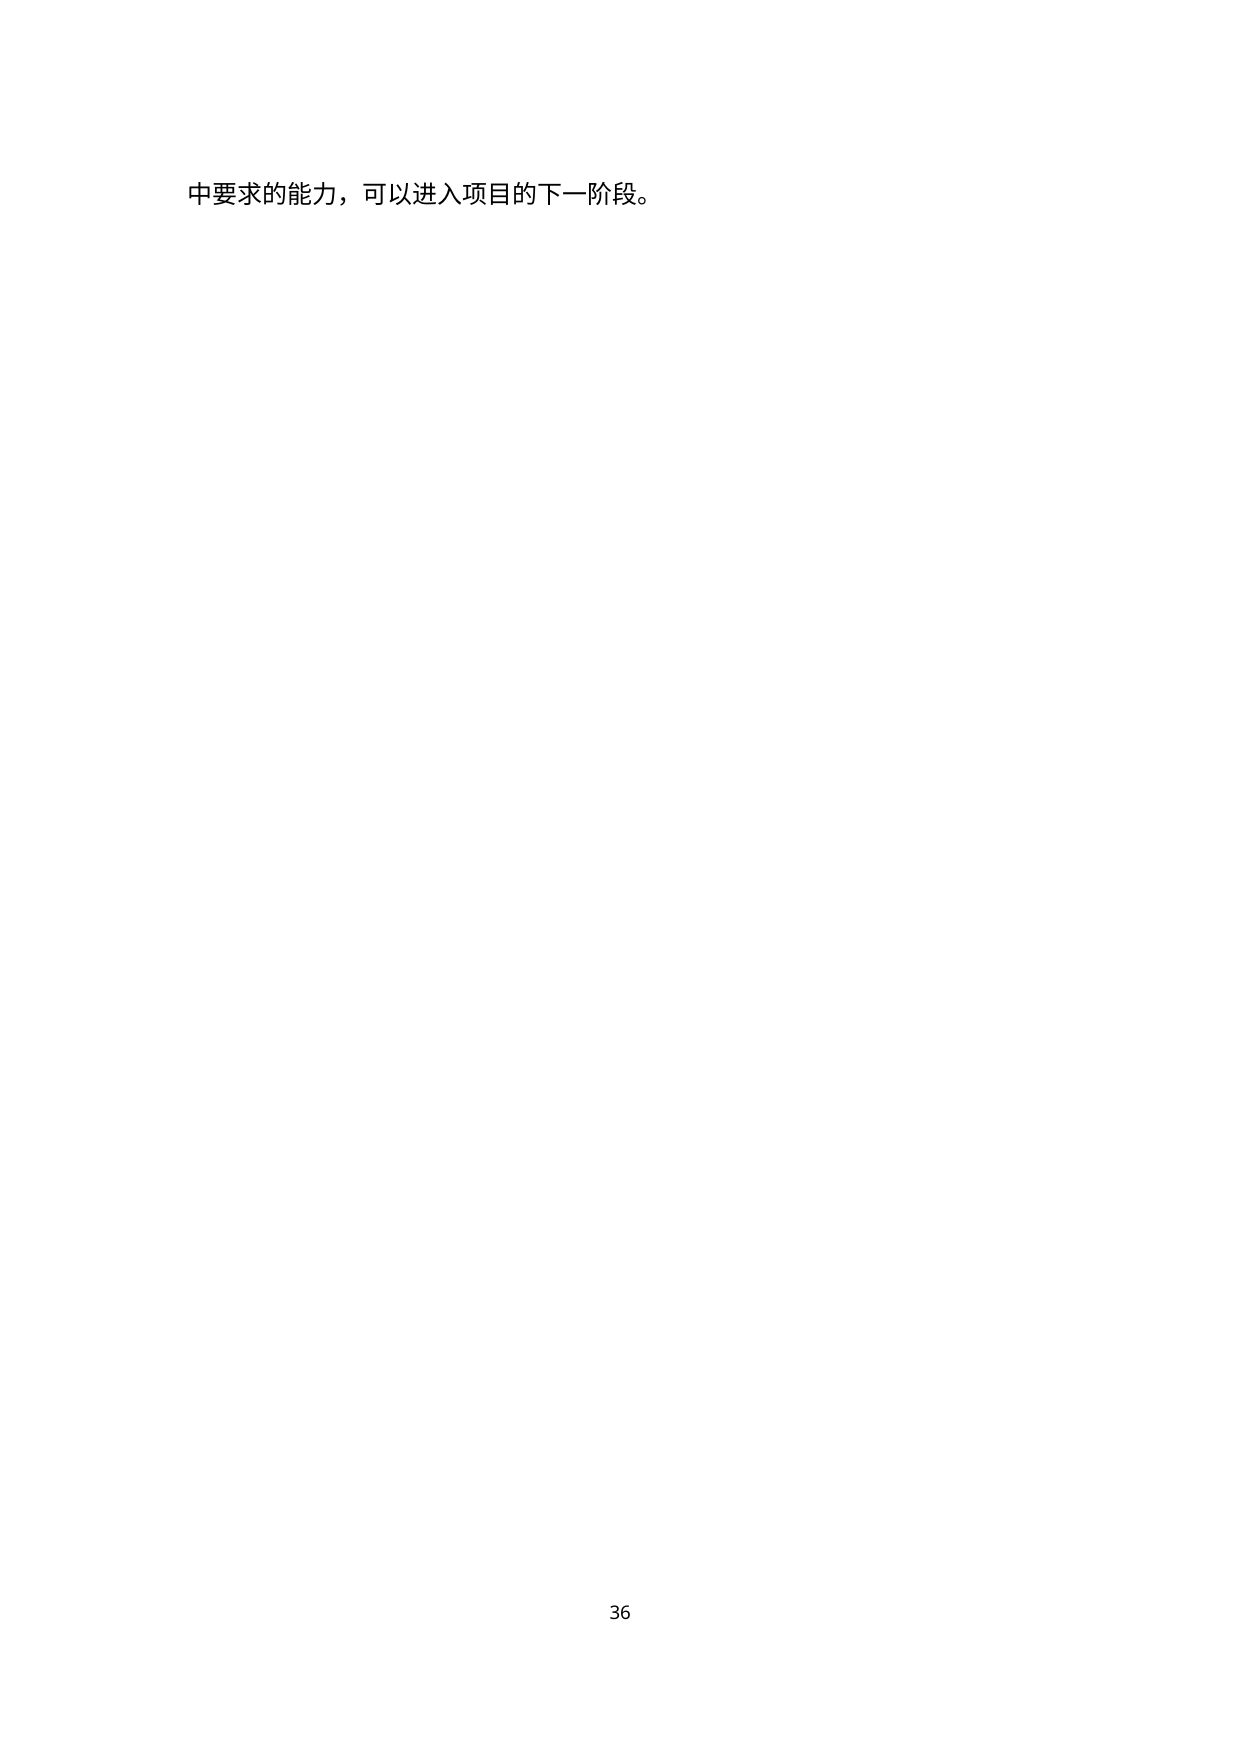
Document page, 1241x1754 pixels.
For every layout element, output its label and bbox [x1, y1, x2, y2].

list [187, 160, 1053, 225]
